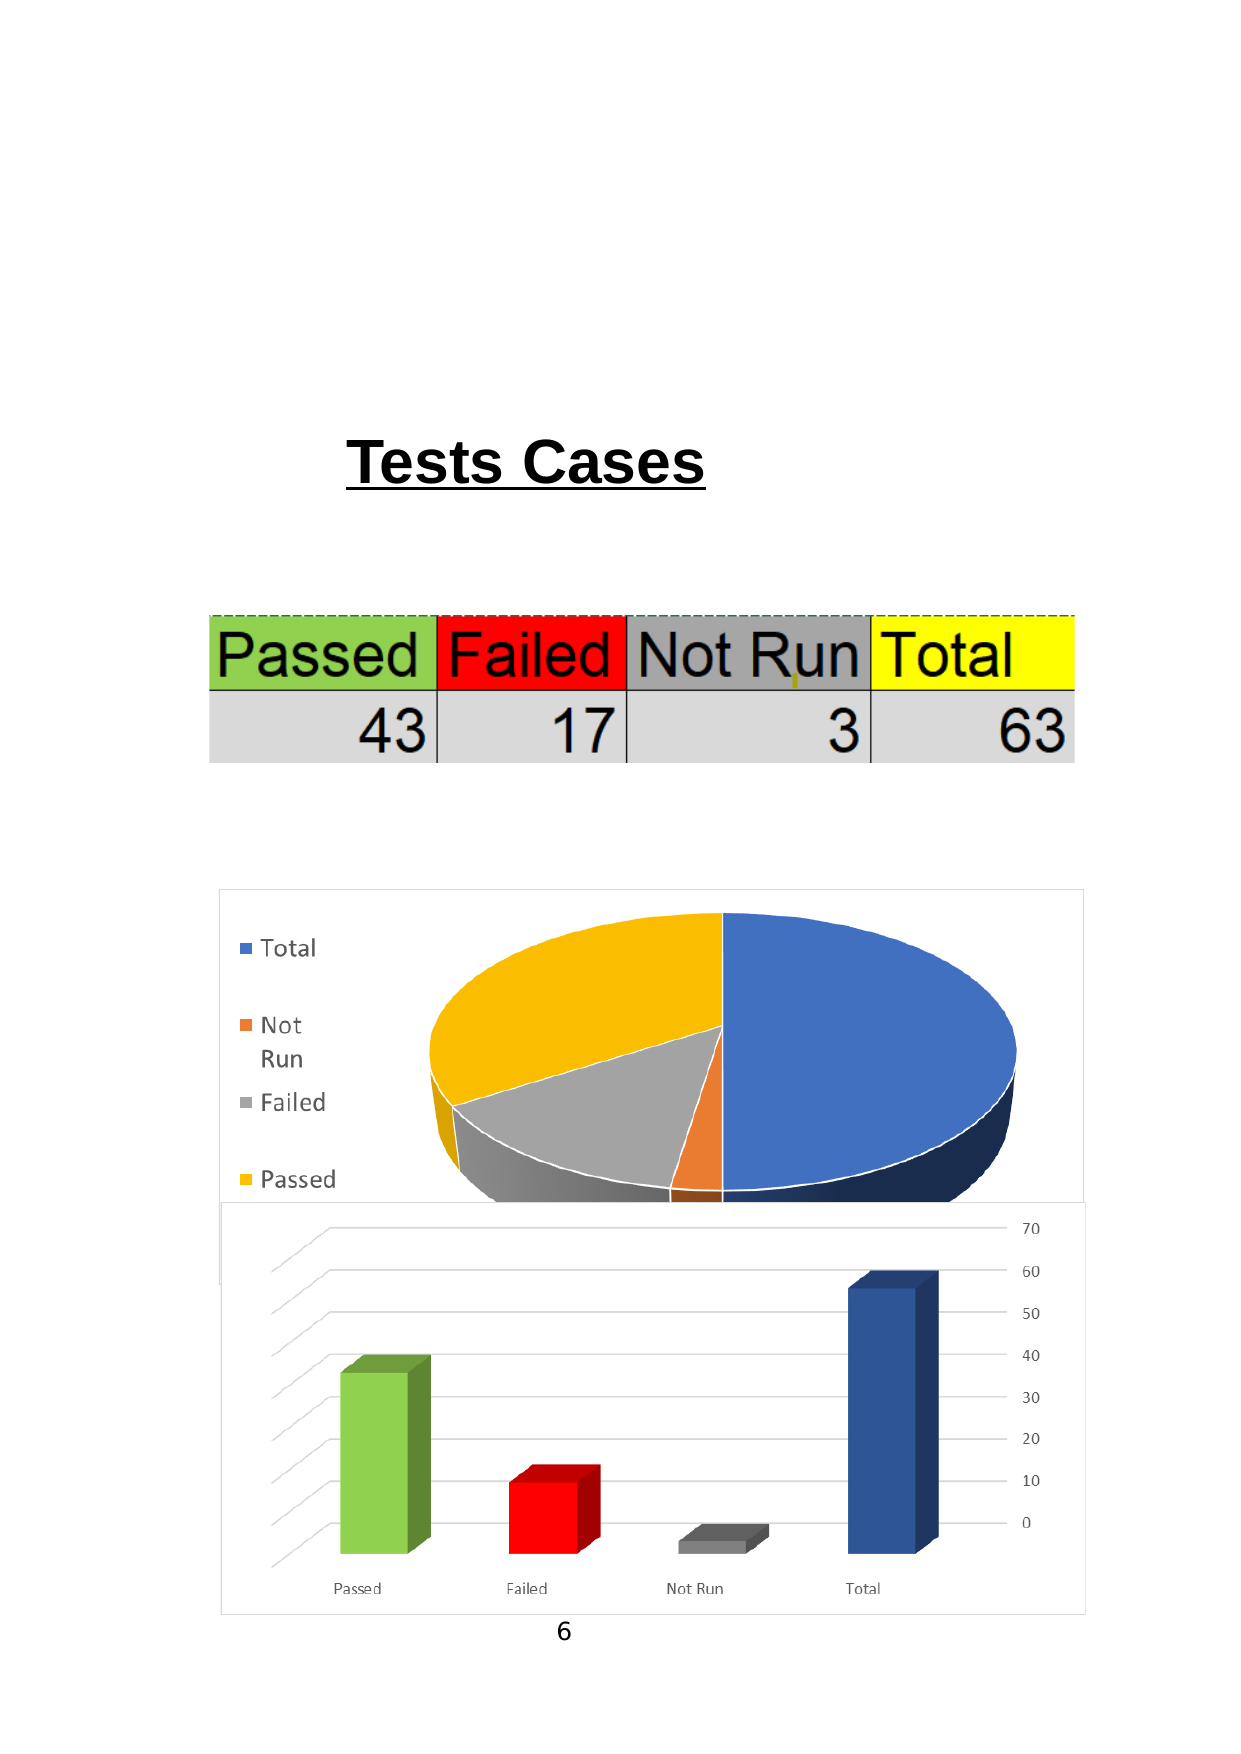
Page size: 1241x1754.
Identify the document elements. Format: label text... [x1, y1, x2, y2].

picture [209, 615, 1075, 763]
picture [218, 889, 1086, 1615]
text Tests Cases [75, 431, 1053, 496]
